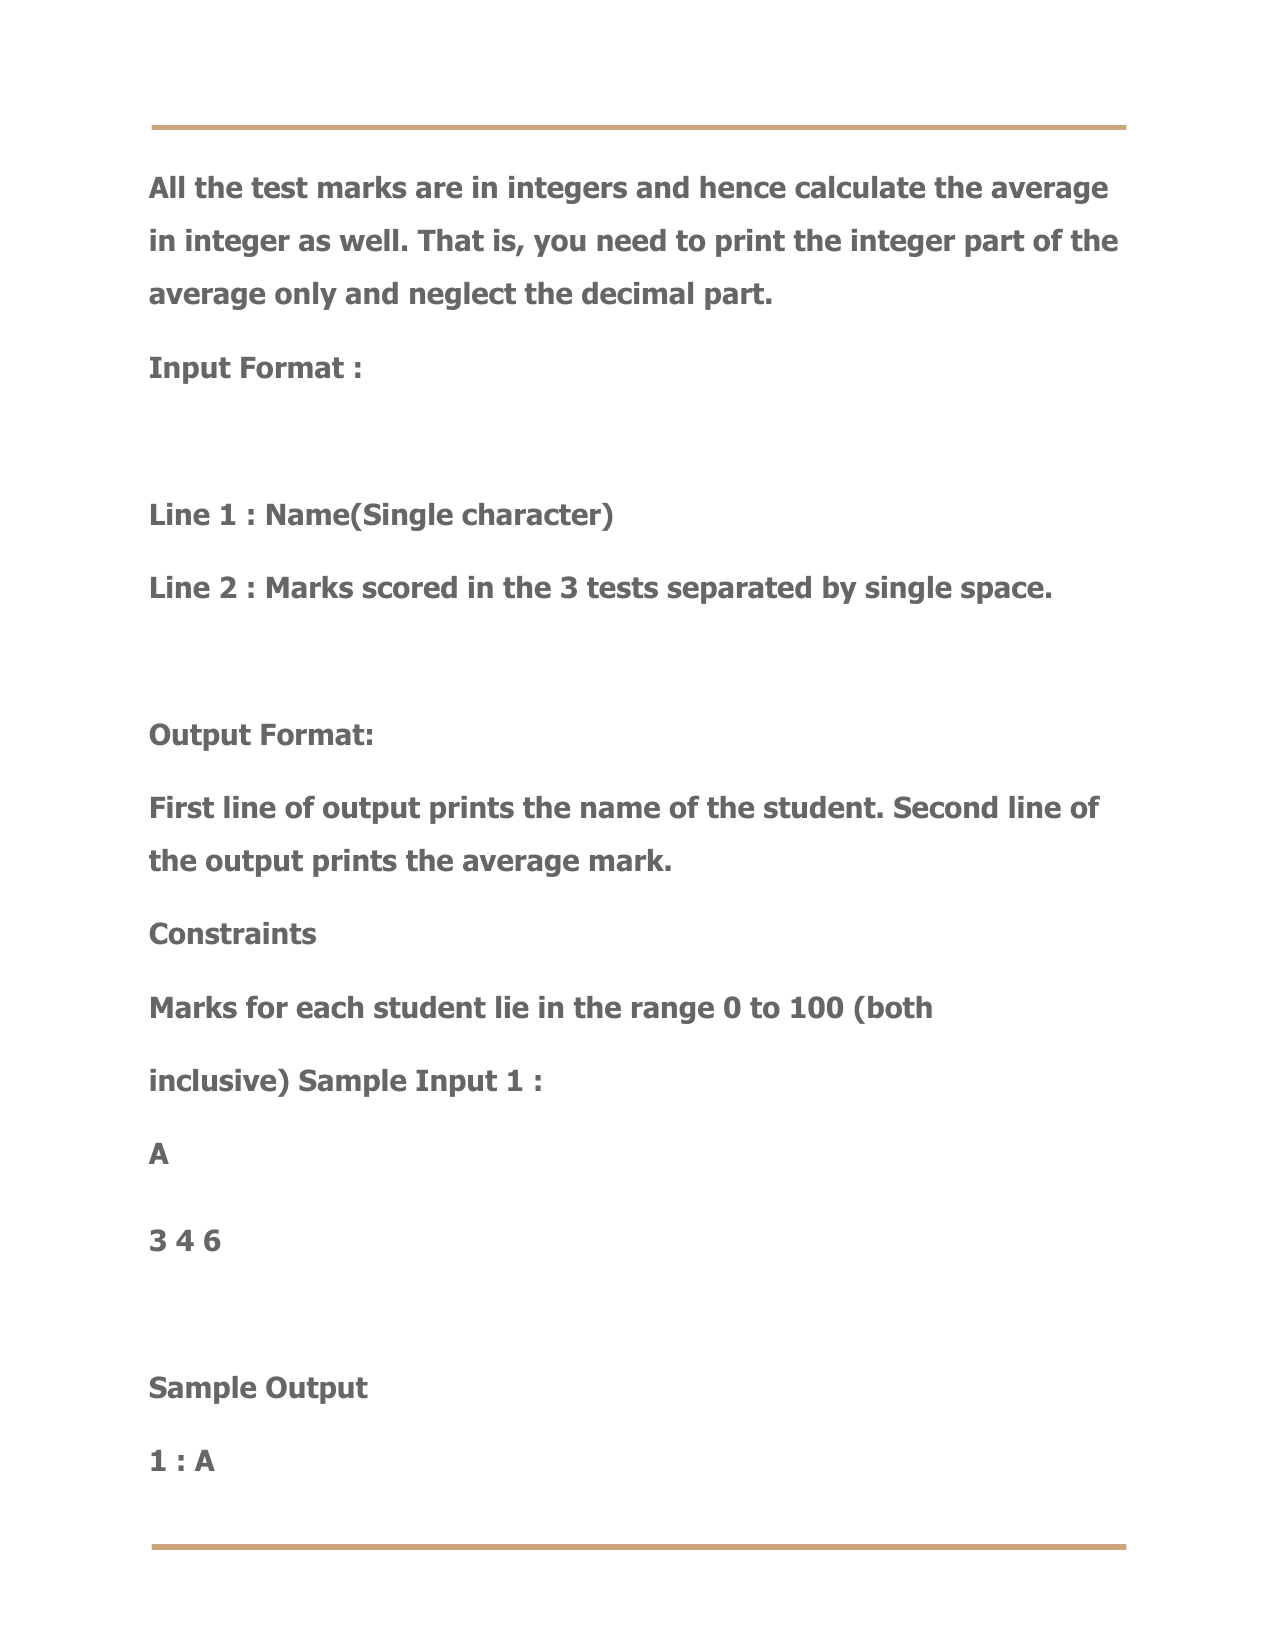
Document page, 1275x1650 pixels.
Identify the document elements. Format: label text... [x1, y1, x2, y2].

text Constraints [148, 916, 1162, 951]
text Input Format : [148, 349, 1162, 384]
text All the test marks are in integers and hence calculate the average in integer as well. That is, you need to print the integer part of the average only and neglect the decimal part. [148, 169, 1123, 310]
picture [151, 1544, 1127, 1550]
text Line 1 : Name(Single character) [148, 496, 1162, 531]
text Marks for each student lie in the range 0 to 100 (both inclusive) Sample Input 1 : [148, 989, 1056, 1097]
picture [151, 125, 1127, 130]
text First line of output prints the name of the student. Second line of the output prints the average mark. [148, 790, 1123, 877]
text Output Format: [148, 716, 1162, 751]
text Line 2 : Marks scored in the 3 tests separated by single space. [148, 569, 1162, 604]
text 3 4 6 [148, 1222, 1162, 1258]
text A [148, 1135, 1162, 1171]
text Sample Output 1 : A [148, 1369, 382, 1478]
